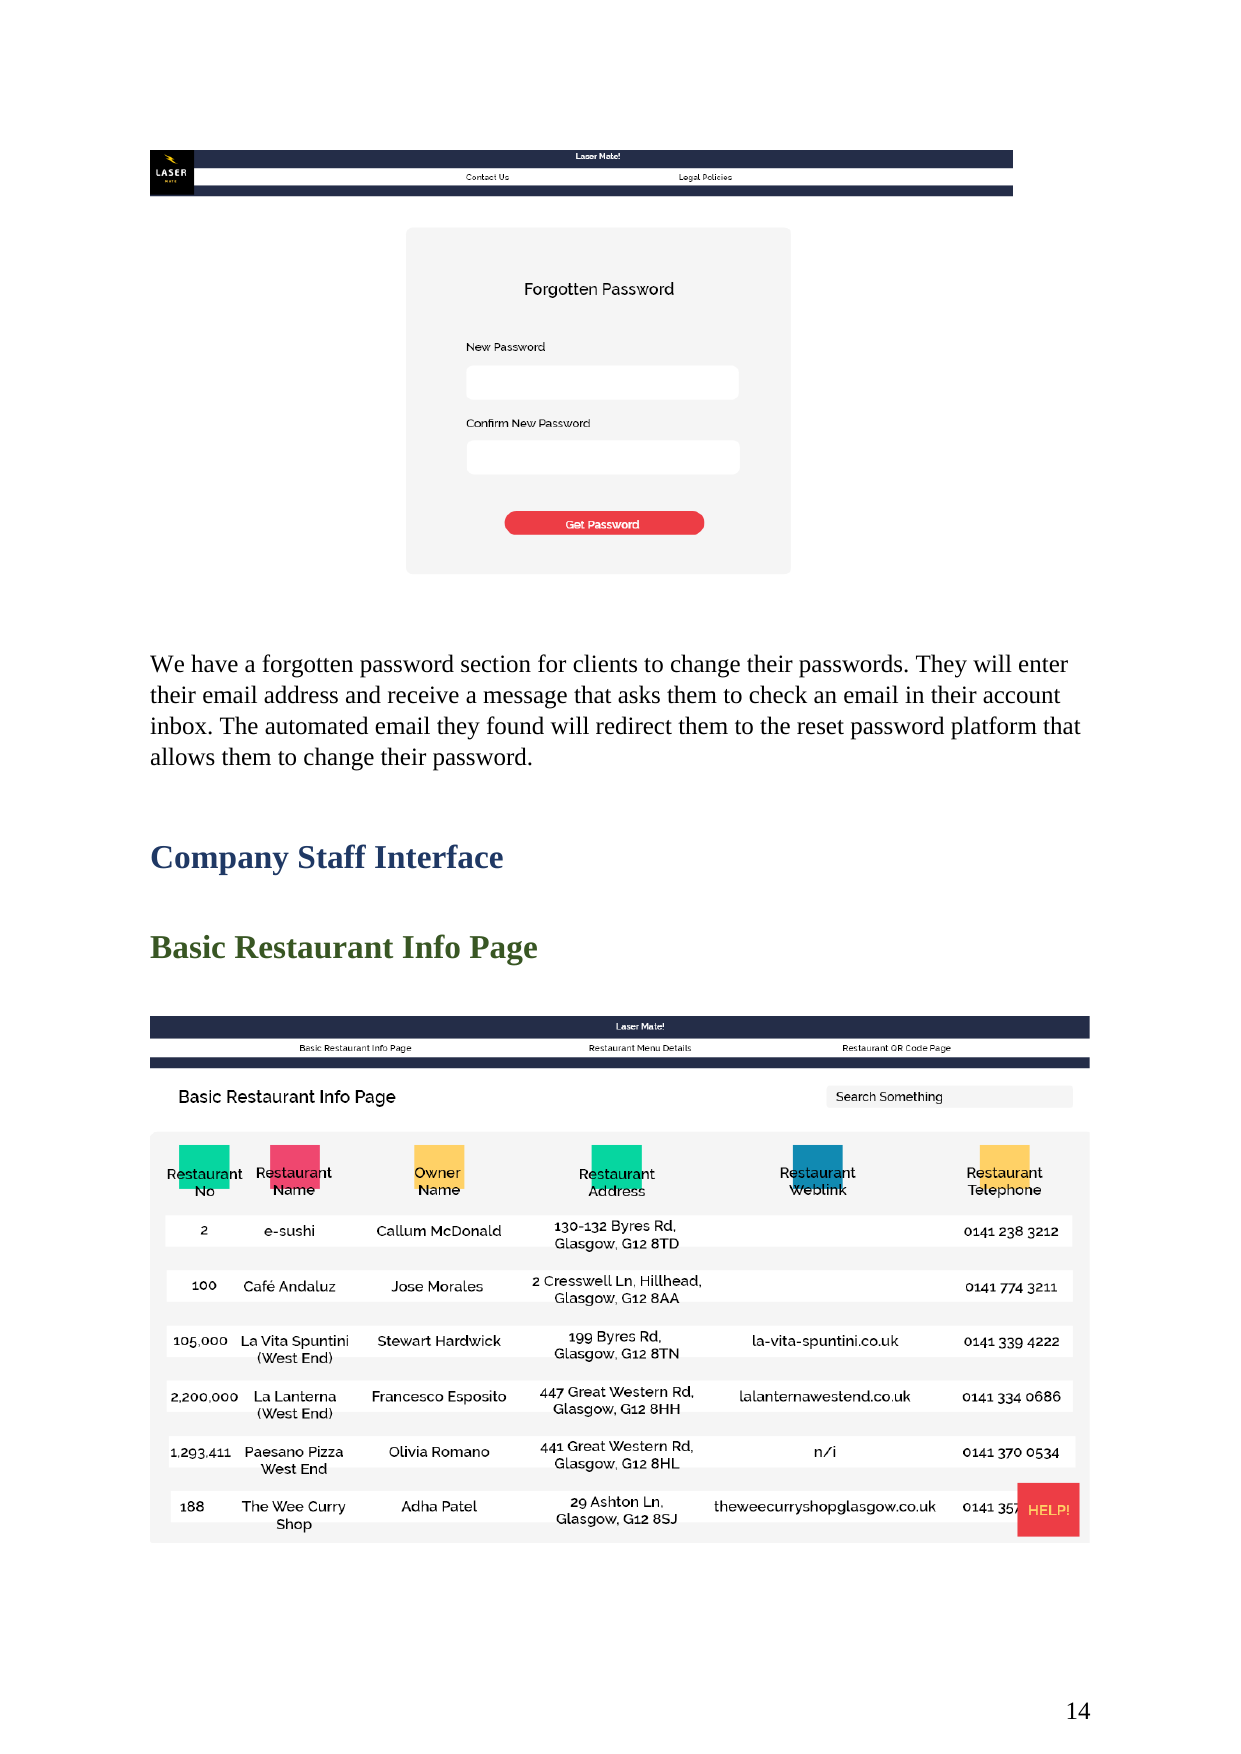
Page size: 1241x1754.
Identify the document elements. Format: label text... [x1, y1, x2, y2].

picture [150, 1016, 1090, 1543]
subtitle Basic Restaurant Info Page [150, 927, 1090, 965]
picture [150, 150, 1013, 631]
subtitle Company Staff Interface [150, 838, 1090, 876]
text We have a forgotten password section for clients to change their passwords. They will enter their email address and receive a message that asks them to check an email in their account inbox. The automated email they found will redirect them to the reset password platform that allows them to change their password. [150, 649, 1090, 771]
